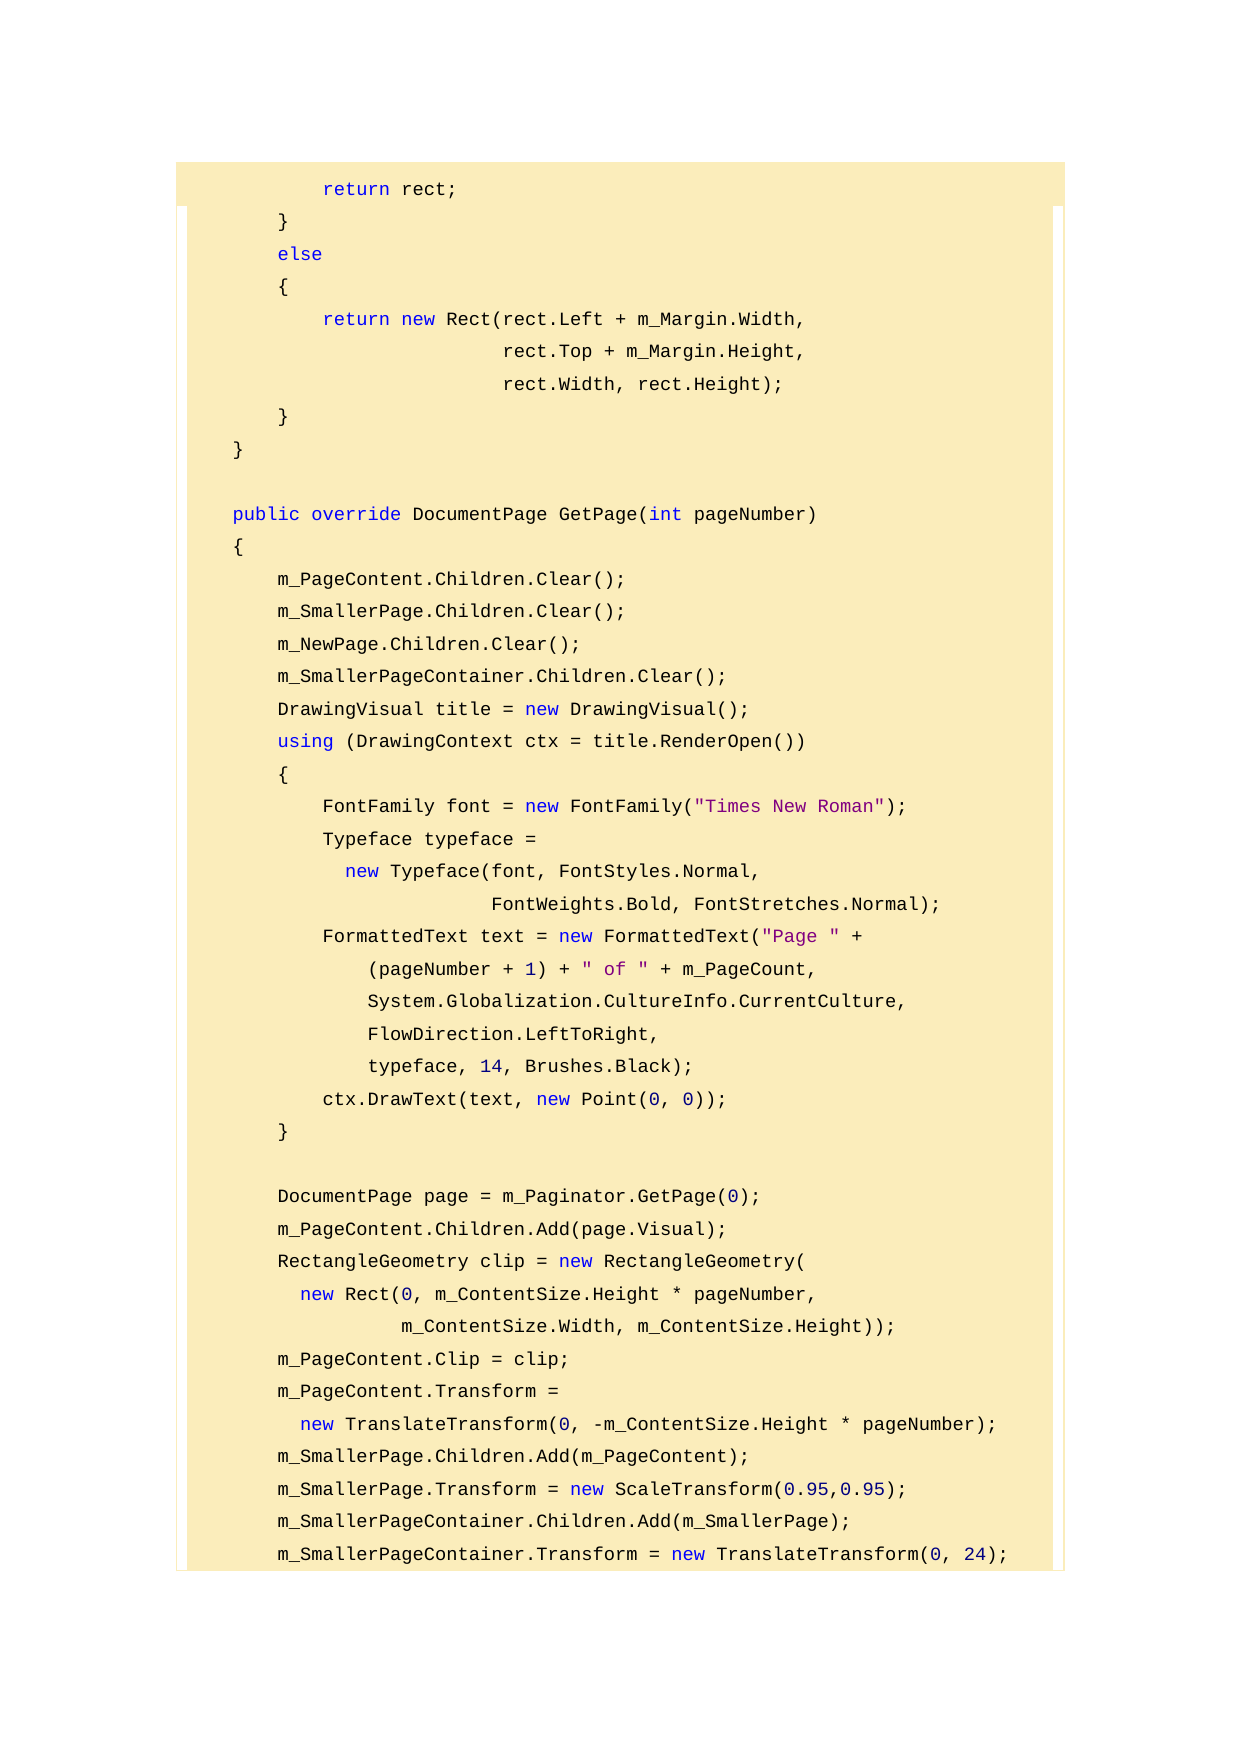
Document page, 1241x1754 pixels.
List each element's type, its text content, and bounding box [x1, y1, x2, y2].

text FontFamily font = new FontFamily("Times New Roman"); [187, 791, 1053, 824]
text ctx.DrawText(text, new Point(0, 0)); [187, 1084, 1053, 1116]
text rect.Top + m_Margin.Height, [187, 336, 1053, 369]
text } [187, 206, 1053, 239]
text else [187, 239, 1053, 271]
text m_PageContent.Children.Add(page.Visual); [187, 1214, 1053, 1246]
text Typeface typeface = [187, 824, 1053, 856]
text return new Rect(rect.Left + m_Margin.Width, [187, 304, 1053, 336]
text m_SmallerPage.Children.Add(m_PageContent); [187, 1441, 1053, 1474]
text (pageNumber + 1) + " of " + m_PageCount, [187, 954, 1053, 986]
text m_SmallerPage.Children.Clear(); [187, 596, 1053, 629]
text return rect; [177, 164, 1063, 206]
text } [187, 1116, 1053, 1149]
text rect.Width, rect.Height); [187, 369, 1053, 401]
text DocumentPage page = m_Paginator.GetPage(0); [187, 1181, 1053, 1214]
text m_SmallerPage.Transform = new ScaleTransform(0.95,0.95); [187, 1474, 1053, 1506]
text new Rect(0, m_ContentSize.Height * pageNumber, [187, 1279, 1053, 1311]
text { [187, 271, 1053, 304]
text { [187, 759, 1053, 791]
text } [187, 434, 1053, 466]
text RectangleGeometry clip = new RectangleGeometry( [187, 1246, 1053, 1279]
text m_NewPage.Children.Clear(); [187, 629, 1053, 661]
text FontWeights.Bold, FontStretches.Normal); [187, 889, 1053, 921]
text m_PageContent.Children.Clear(); [187, 564, 1053, 596]
text FormattedText text = new FormattedText("Page " + [187, 921, 1053, 954]
text DrawingVisual title = new DrawingVisual(); [187, 694, 1053, 726]
text } [187, 401, 1053, 434]
text m_ContentSize.Width, m_ContentSize.Height)); [187, 1311, 1053, 1344]
text typeface, 14, Brushes.Black); [187, 1051, 1053, 1084]
text using (DrawingContext ctx = title.RenderOpen()) [187, 726, 1053, 759]
text new Typeface(font, FontStyles.Normal, [187, 856, 1053, 889]
text FlowDirection.LeftToRight, [187, 1019, 1053, 1051]
text public override DocumentPage GetPage(int pageNumber) [187, 499, 1053, 531]
text m_PageContent.Transform = [187, 1376, 1053, 1409]
text m_SmallerPageContainer.Children.Add(m_SmallerPage); [187, 1506, 1053, 1539]
text System.Globalization.CultureInfo.CurrentCulture, [187, 986, 1053, 1019]
text { [187, 531, 1053, 564]
text m_SmallerPageContainer.Children.Clear(); [187, 661, 1053, 694]
text m_SmallerPageContainer.Transform = new TranslateTransform(0, 24); [187, 1539, 1053, 1570]
text m_PageContent.Clip = clip; [187, 1344, 1053, 1376]
text new TranslateTransform(0, -m_ContentSize.Height * pageNumber); [187, 1409, 1053, 1441]
